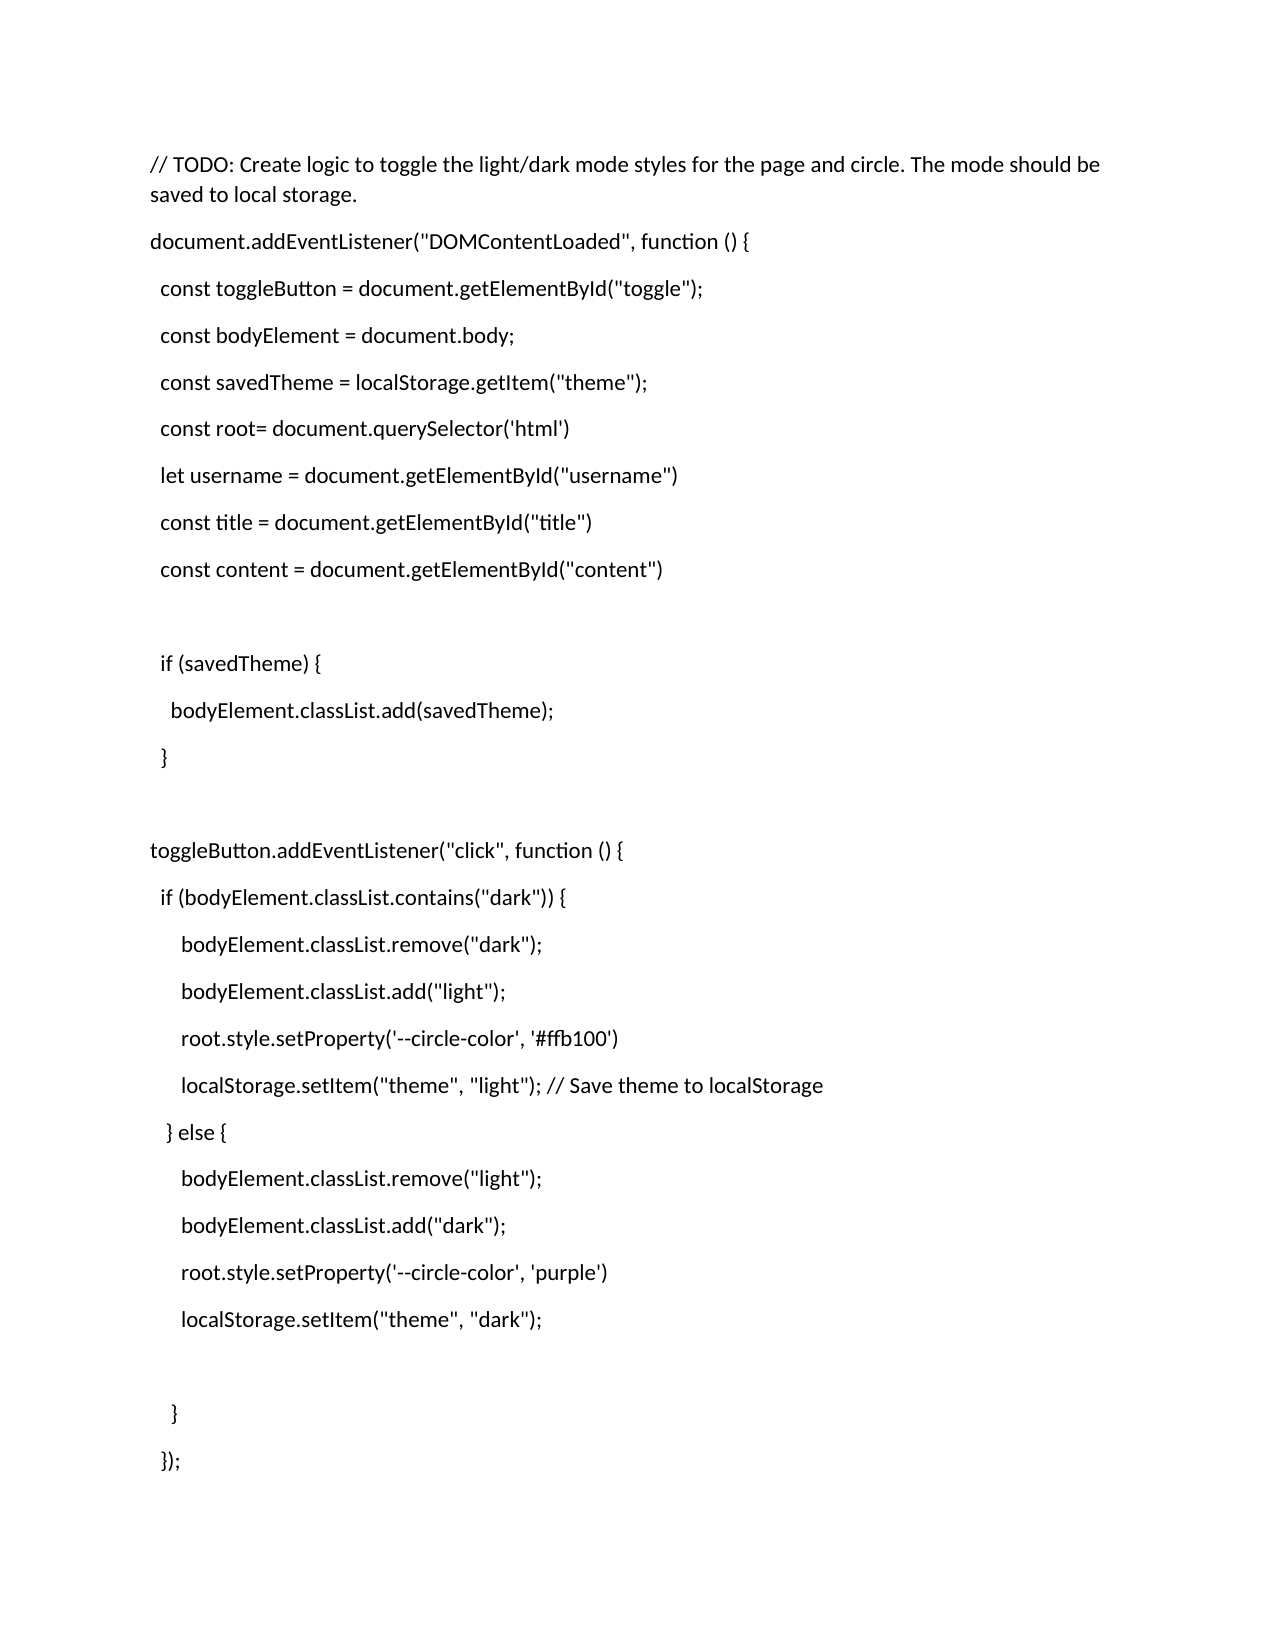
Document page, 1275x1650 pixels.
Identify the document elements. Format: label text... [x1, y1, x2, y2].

text let username = document.getElementById("username") [150, 461, 1125, 489]
text localStorage.setItem("theme", "dark"); [150, 1305, 1125, 1333]
text bodyElement.classList.remove("light"); [150, 1164, 1125, 1193]
text const content = document.getElementById("content") [150, 555, 1125, 583]
text const toggleButton = document.getElementById("toggle"); [150, 274, 1125, 302]
text toggleButton.addEventListener("click", function () { [150, 836, 1125, 864]
text root.style.setProperty('--circle-color', 'purple') [150, 1258, 1125, 1286]
text bodyElement.classList.add("dark"); [150, 1211, 1125, 1239]
text if (savedTheme) { [150, 649, 1125, 677]
text bodyElement.classList.remove("dark"); [150, 930, 1125, 958]
text document.addEventListener("DOMContentLoaded", function () { [150, 227, 1125, 255]
text localStorage.setItem("theme", "light"); // Save theme to localStorage [150, 1071, 1125, 1099]
text }); [150, 1446, 1125, 1474]
text // TODO: Create logic to toggle the light/dark mode styles for the page and circle. The mode should be saved to local storage. [150, 150, 1125, 208]
text if (bodyElement.classList.contains("dark")) { [150, 883, 1125, 911]
text } [150, 1399, 1125, 1427]
text const root= document.querySelector('html') [150, 414, 1125, 443]
text } [150, 743, 1125, 771]
text } else { [150, 1118, 1125, 1146]
text root.style.setProperty('--circle-color', '#ffb100') [150, 1024, 1125, 1052]
text const title = document.getElementById("title") [150, 508, 1125, 536]
text const savedTheme = localStorage.getItem("theme"); [150, 368, 1125, 396]
text bodyElement.classList.add("light"); [150, 977, 1125, 1005]
text bodyElement.classList.add(savedTheme); [150, 696, 1125, 724]
text const bodyElement = document.body; [150, 321, 1125, 349]
